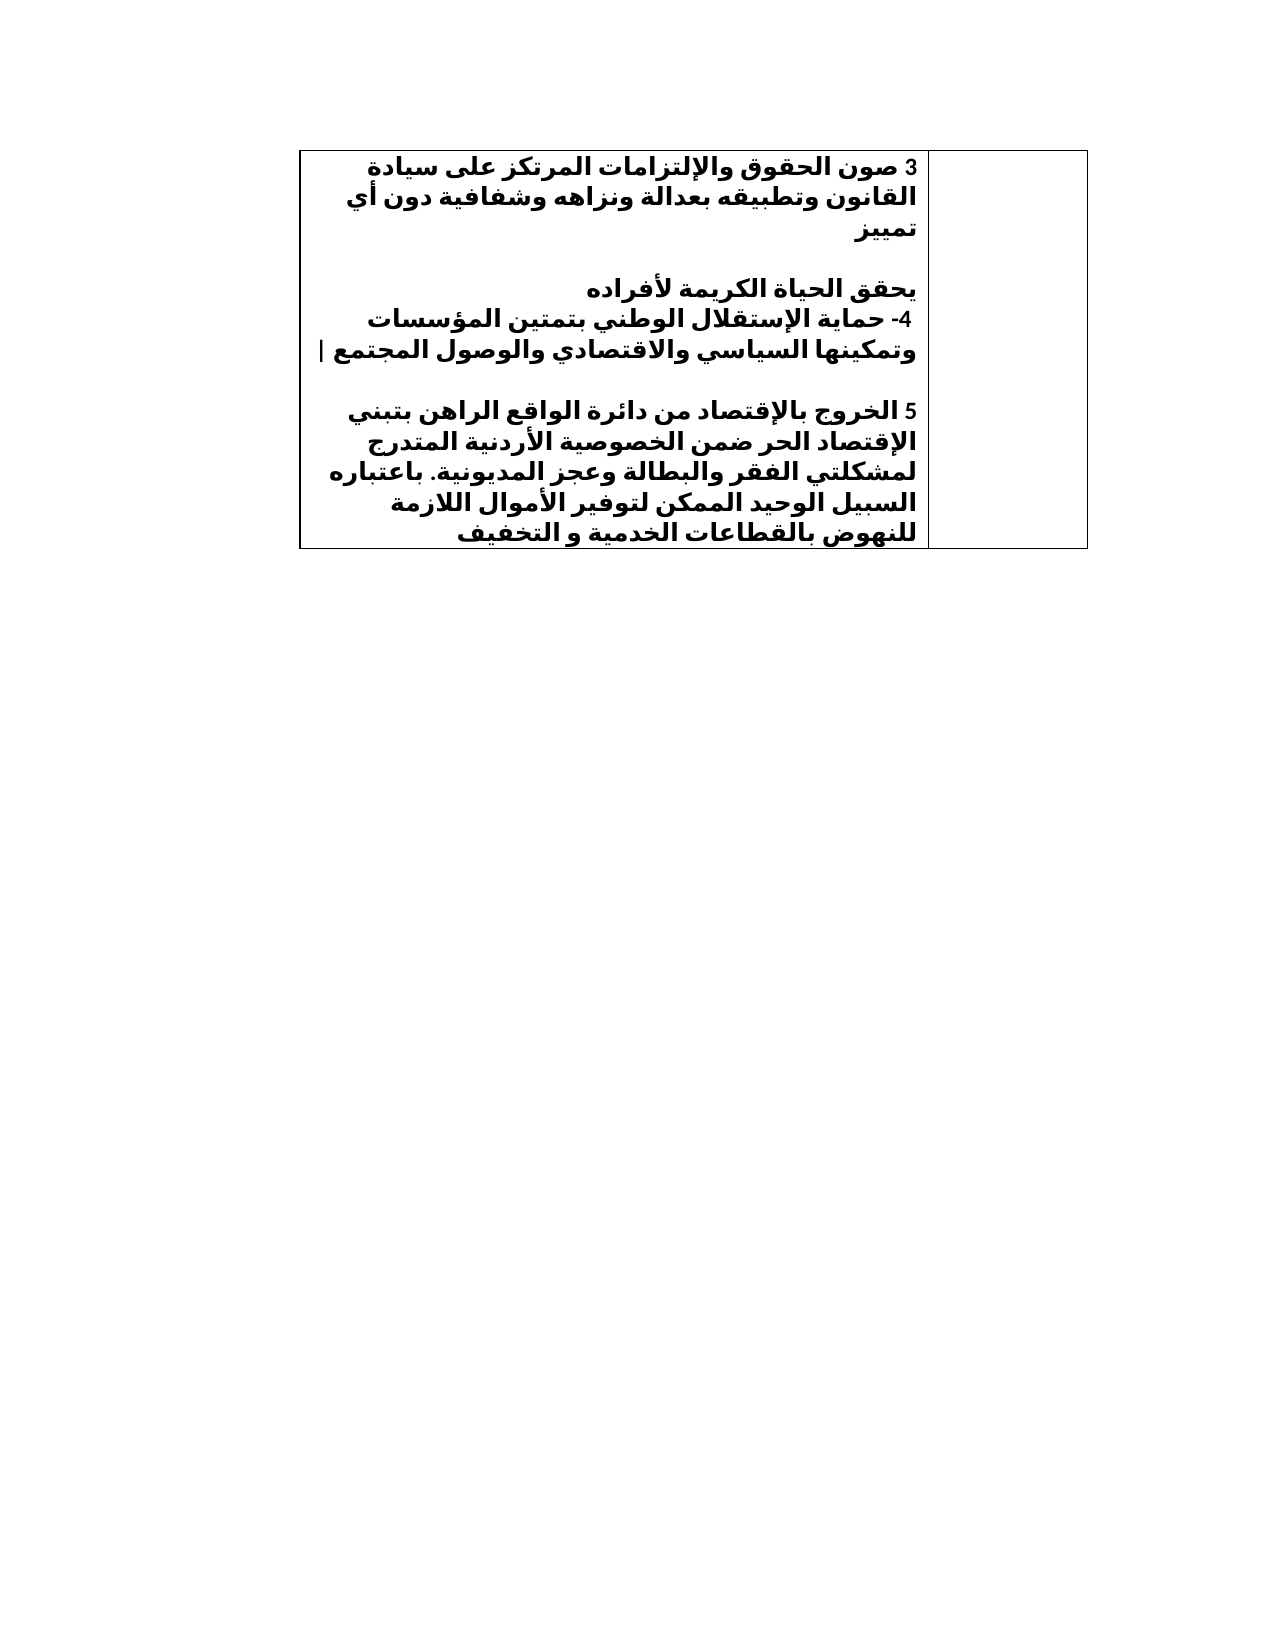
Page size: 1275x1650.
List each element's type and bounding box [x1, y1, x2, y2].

table_cell [301, 151, 928, 548]
table_cell [929, 151, 1087, 548]
